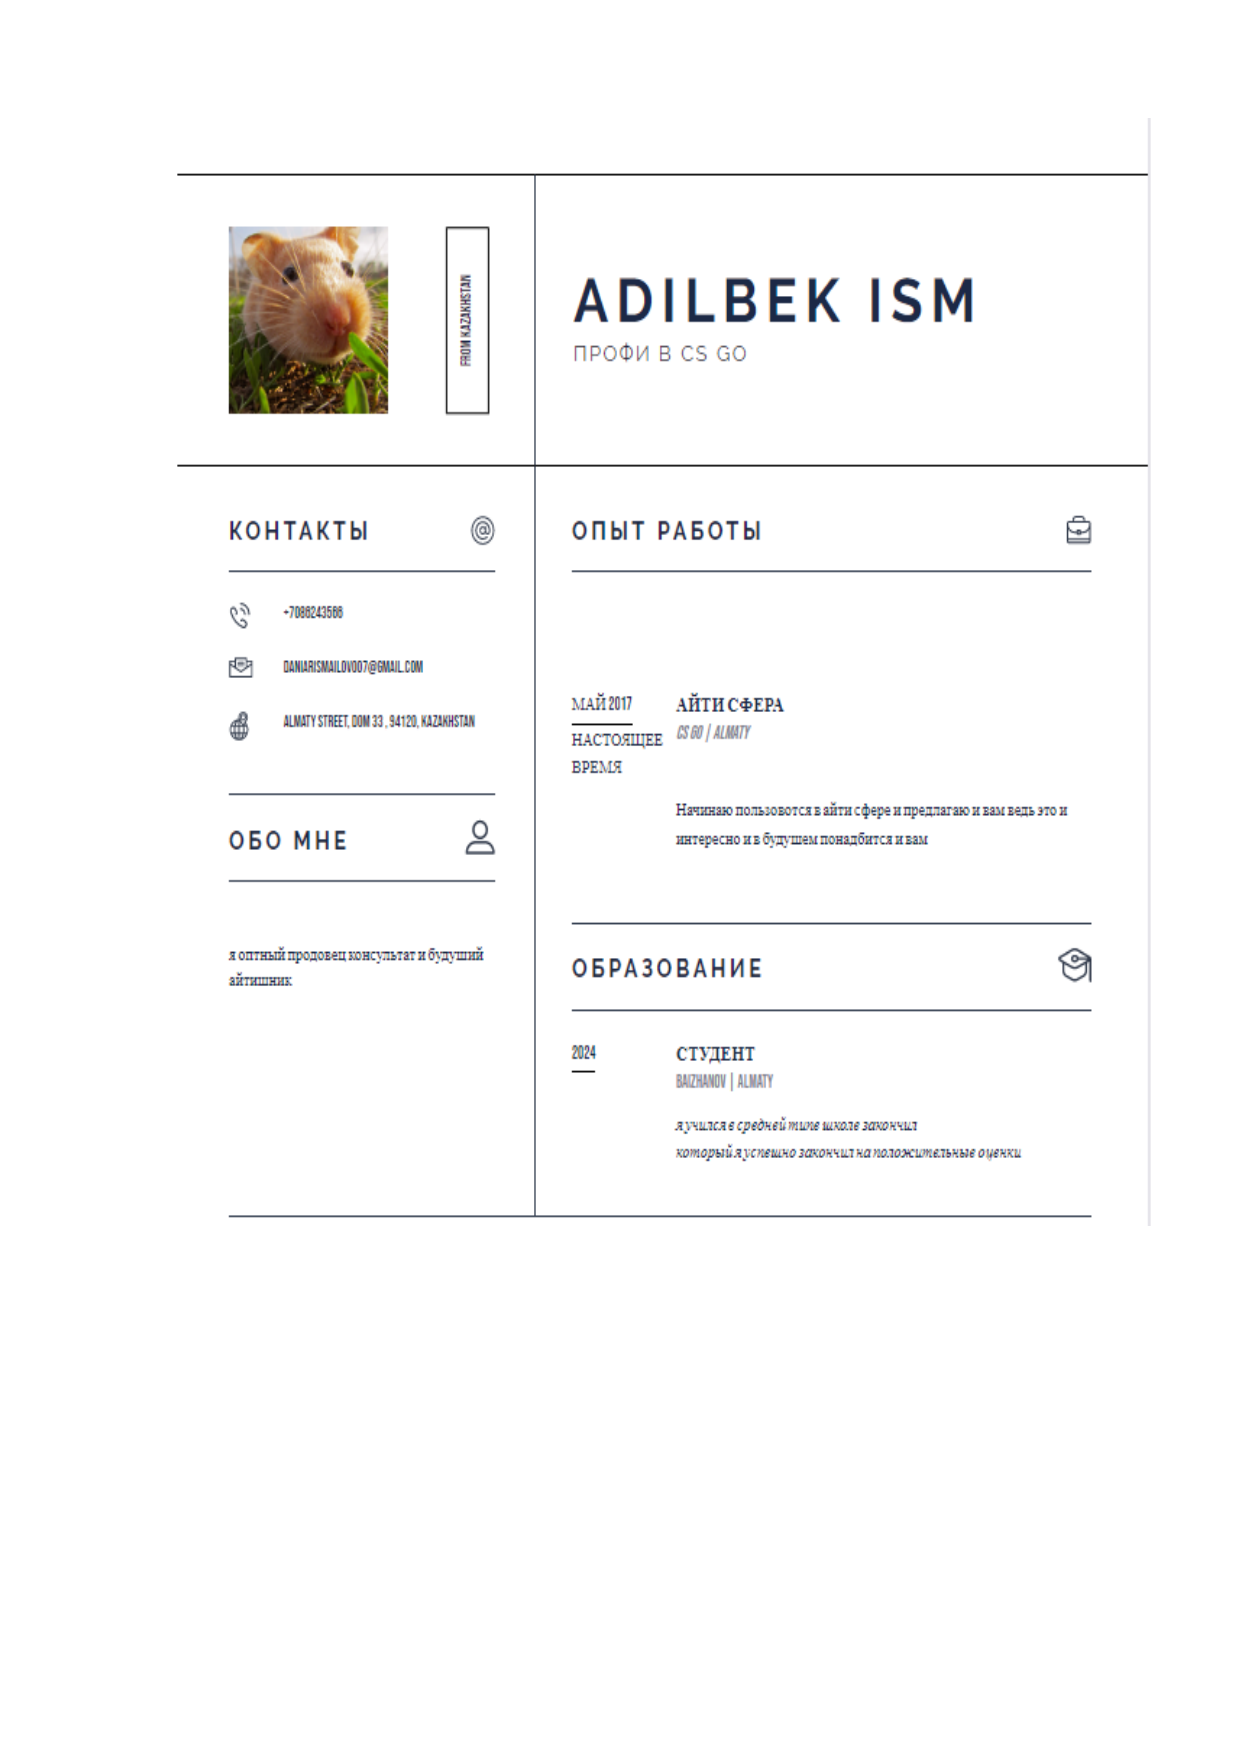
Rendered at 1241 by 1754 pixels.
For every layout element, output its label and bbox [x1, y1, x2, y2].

picture [177, 118, 1151, 1226]
